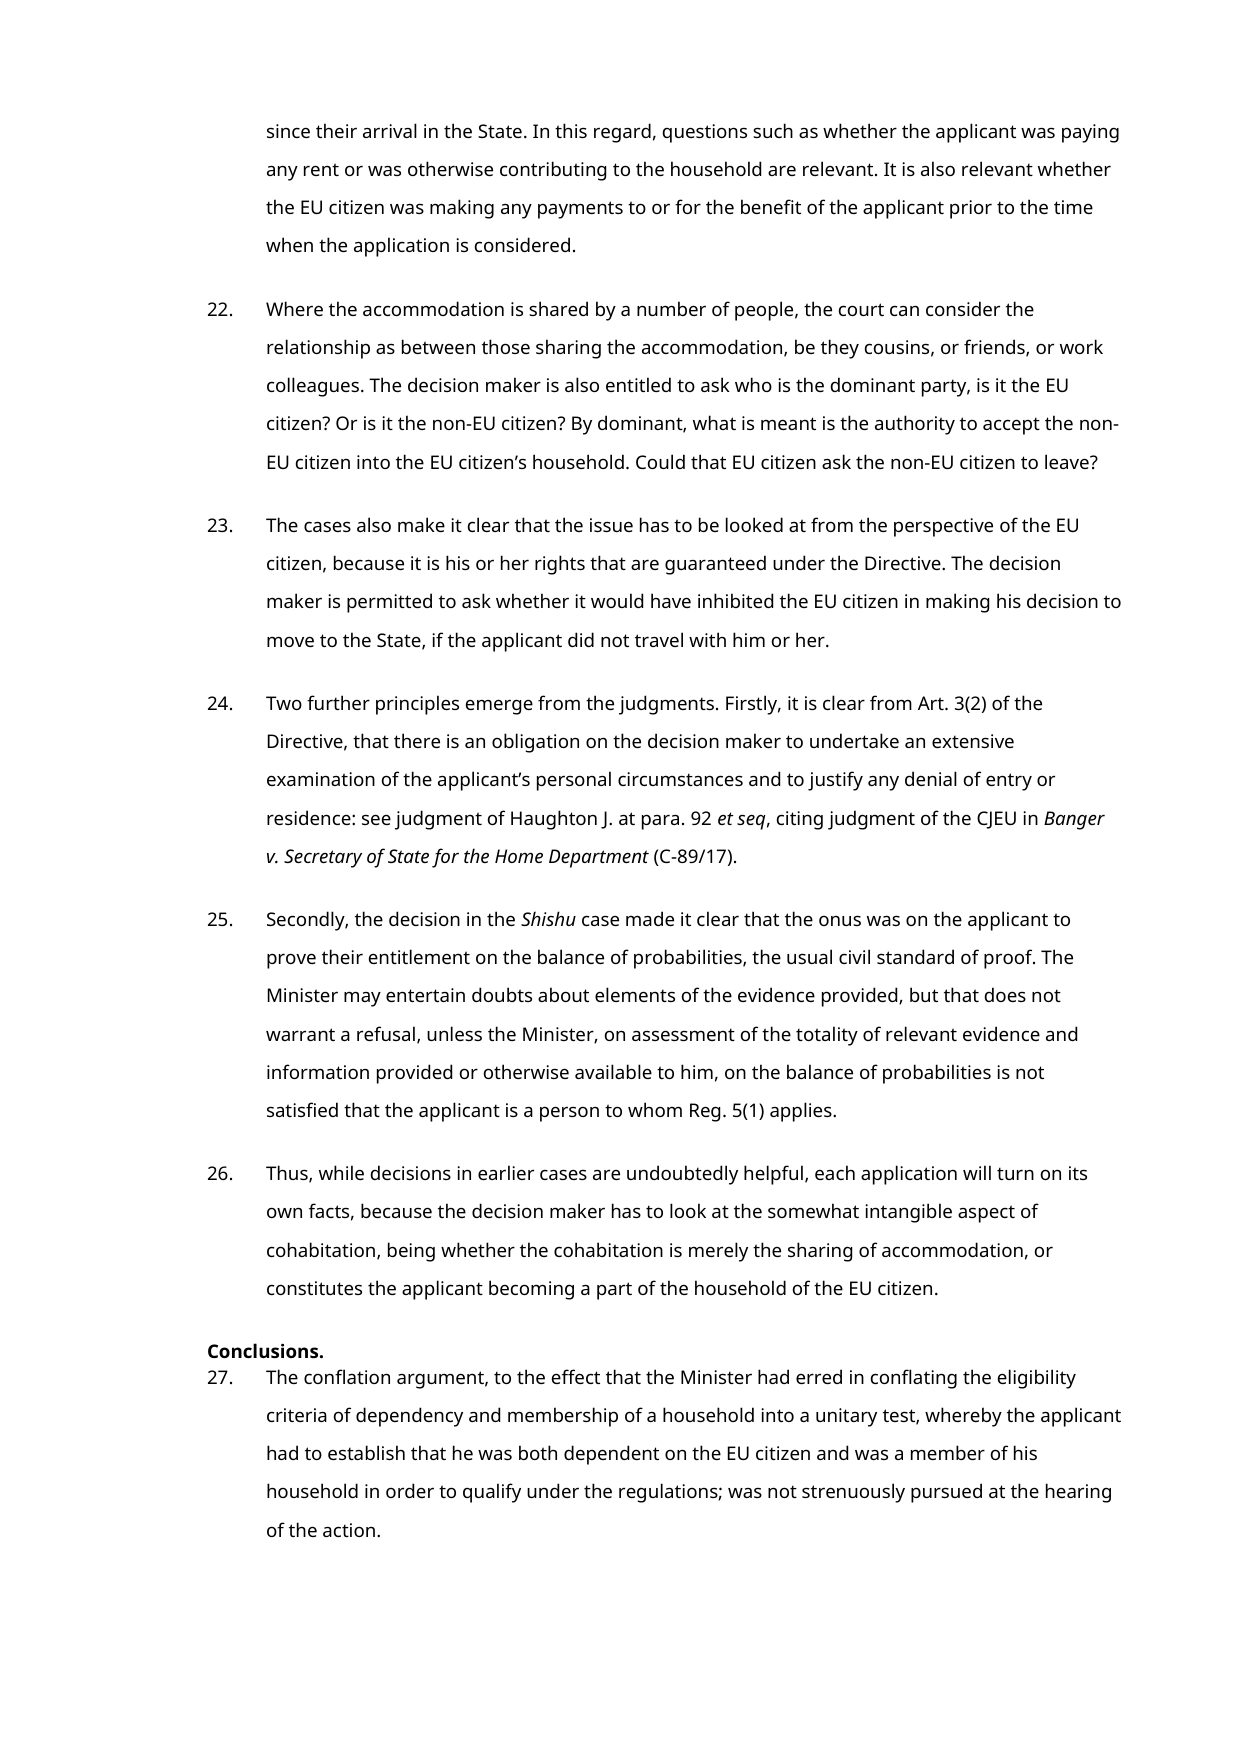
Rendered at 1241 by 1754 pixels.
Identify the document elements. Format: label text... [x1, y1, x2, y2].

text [207, 118, 1122, 258]
text 23. The cases also make it clear that the issue has to be looked at from the perspective of the EU citizen, because it is his or her rights that are guaranteed under the Directive. The decision maker is permitted to ask whether it would have inhibited the EU citizen in making his decision to move to the State, if the applicant did not travel with him or her. [207, 512, 1122, 652]
text 22. Where the accommodation is shared by a number of people, the court can consider the relationship as between those sharing the accommodation, be they cousins, or friends, or work colleagues. The decision maker is also entitled to ask who is the dominant party, is it the EU citizen? Or is it the non-EU citizen? By dominant, what is meant is the authority to accept the non-EU citizen into the EU citizen’s household. Could that EU citizen ask the non-EU citizen to leave? [207, 296, 1122, 474]
subtitle Conclusions. [207, 1338, 1122, 1364]
text 26. Thus, while decisions in earlier cases are undoubtedly helpful, each application will turn on its own facts, because the decision maker has to look at the somewhat intangible aspect of cohabitation, being whether the cohabitation is merely the sharing of accommodation, or constitutes the applicant becoming a part of the household of the EU citizen. [207, 1161, 1122, 1301]
text 24. Two further principles emerge from the judgments. Firstly, it is clear from Art. 3(2) of the Directive, that there is an obligation on the decision maker to undertake an extensive examination of the applicant’s personal circumstances and to justify any denial of entry or residence: see judgment of Haughton J. at para. 92 et seq, citing judgment of the CJEU in Banger v. Secretary of State for the Home Department (C-89/17). [207, 690, 1122, 868]
text 25. Secondly, the decision in the Shishu case made it clear that the onus was on the applicant to prove their entitlement on the balance of probabilities, the usual civil standard of proof. The Minister may entertain doubts about elements of the evidence provided, but that does not warrant a refusal, unless the Minister, on assessment of the totality of relevant evidence and information provided or otherwise available to him, on the balance of probabilities is not satisfied that the applicant is a person to whom Reg. 5(1) applies. [207, 906, 1122, 1123]
text 27. The conflation argument, to the effect that the Minister had erred in conflating the eligibility criteria of dependency and membership of a household into a unitary test, whereby the applicant had to establish that he was both dependent on the EU citizen and was a member of his household in order to qualify under the regulations; was not strenuously pursued at the hearing of the action. [207, 1364, 1122, 1542]
